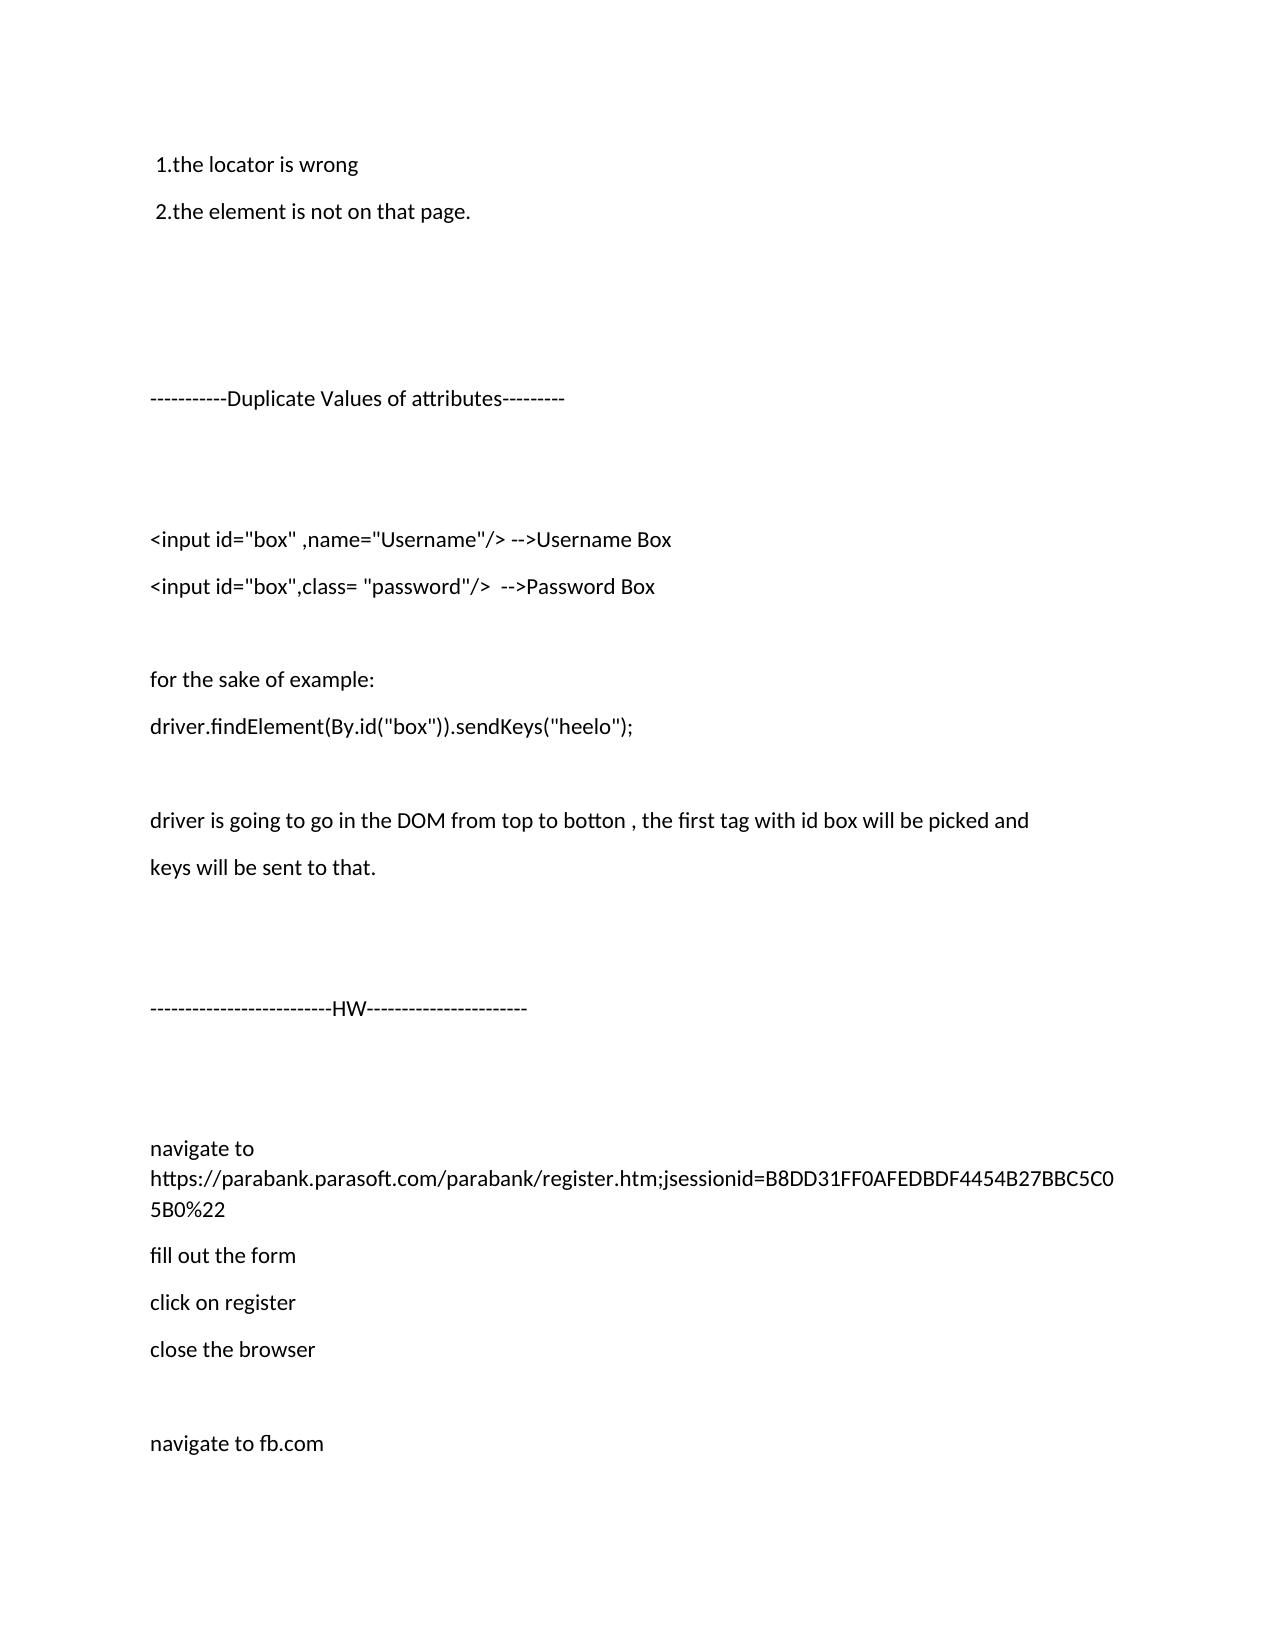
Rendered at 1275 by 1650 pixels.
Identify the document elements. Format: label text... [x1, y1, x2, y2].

text close the browser [150, 1335, 1125, 1363]
text driver is going to go in the DOM from top to botton , the first tag with id box will be picked and [150, 806, 1125, 834]
text navigate to https://parabank.parasoft.com/parabank/register.htm;jsessionid=B8DD31FF0AFEDBDF4454B27BBC5C05B0%22 [150, 1134, 1125, 1223]
text fill out the form [150, 1242, 1125, 1270]
text 2.the element is not on that page. [150, 197, 1125, 225]
text driver.findElement(By.id("box")).sendKeys("heelo"); [150, 712, 1125, 741]
text --------------------------HW----------------------- [150, 994, 1125, 1022]
text 1.the locator is wrong [150, 150, 1125, 178]
text for the sake of example: [150, 666, 1125, 694]
text keys will be sent to that. [150, 853, 1125, 881]
text navigate to fb.com [150, 1429, 1125, 1457]
text -----------Duplicate Values of attributes--------- [150, 384, 1125, 412]
text <input id="box",class= "password"/> -->Password Box [150, 572, 1125, 600]
text click on register [150, 1288, 1125, 1317]
text <input id="box" ,name="Username"/> -->Username Box [150, 525, 1125, 553]
